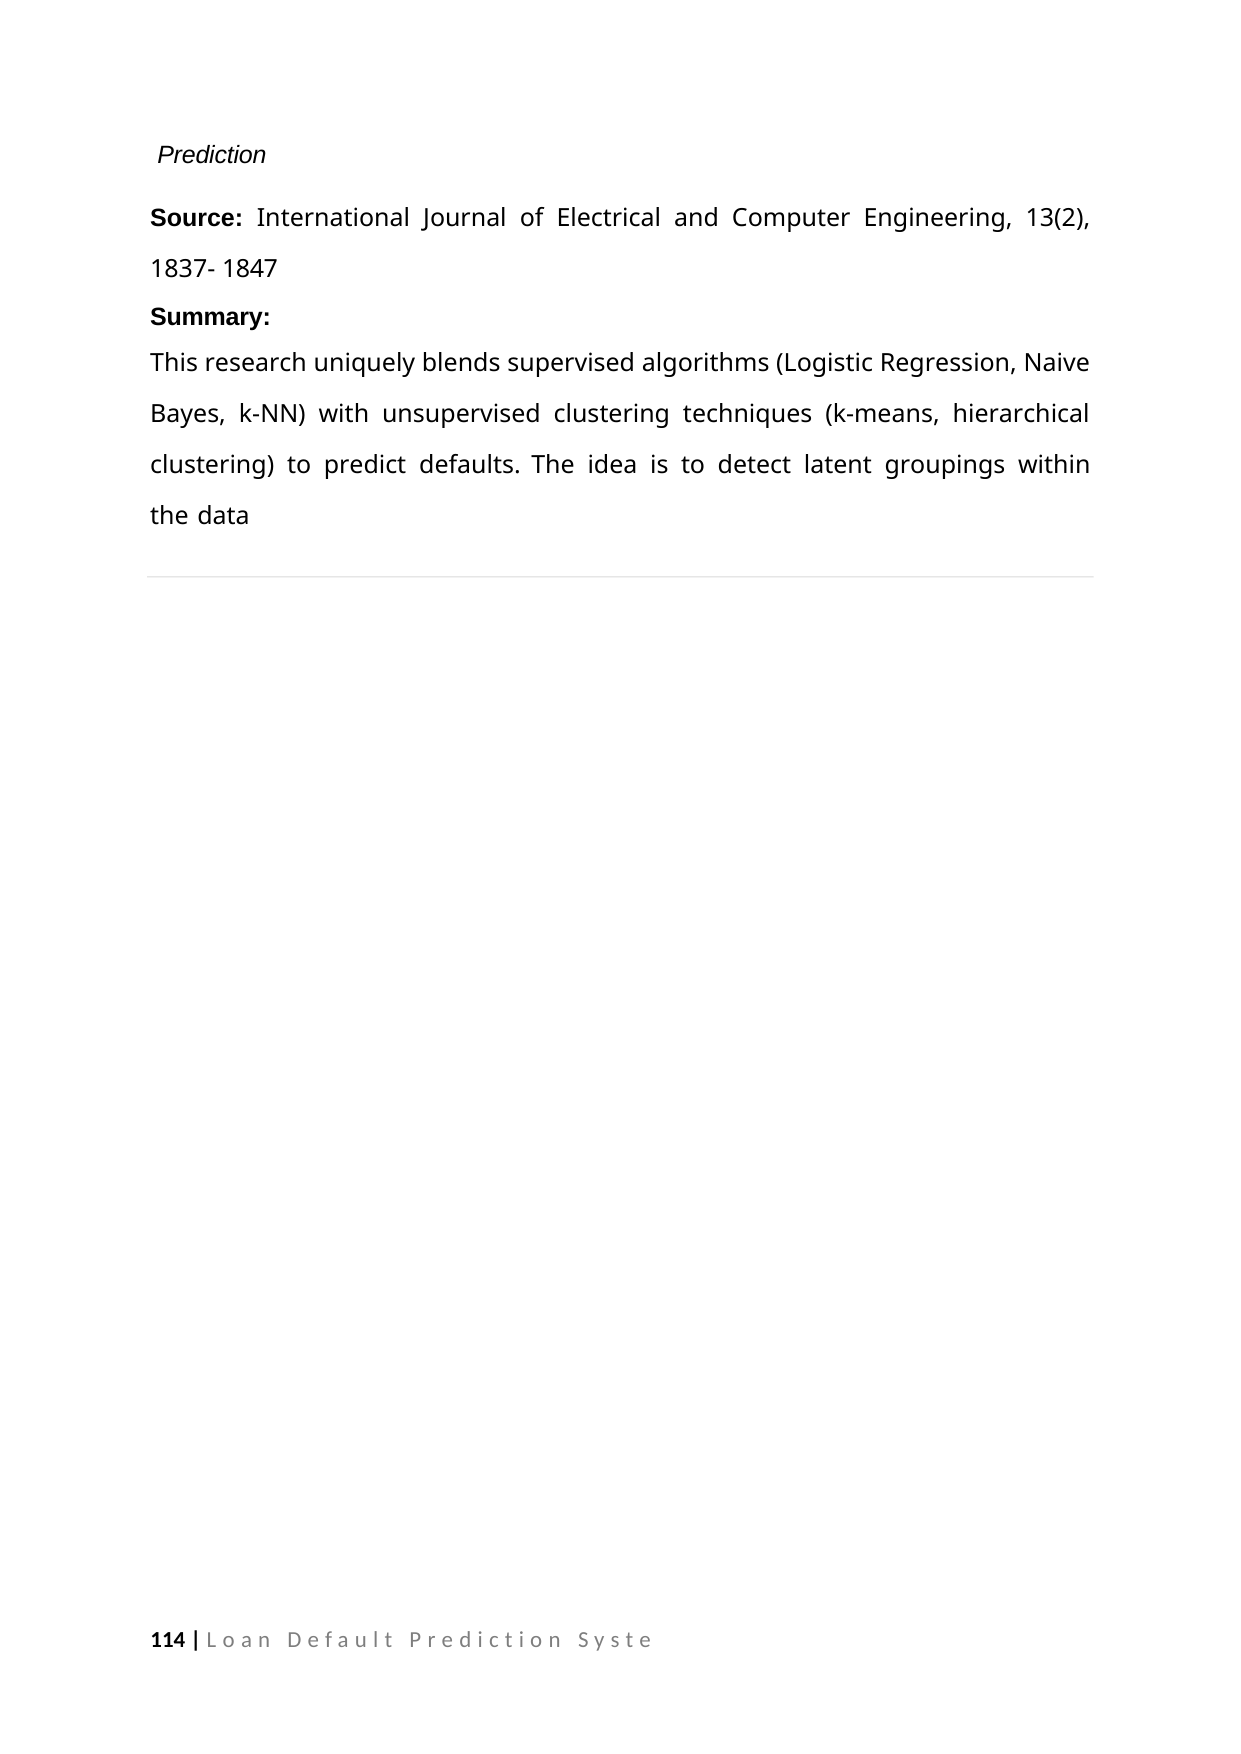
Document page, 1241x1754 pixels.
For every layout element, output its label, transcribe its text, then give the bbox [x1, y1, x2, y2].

text This research uniquely blends supervised algorithms (Logistic Regression, Naive Bayes, k-NN) with unsupervised clustering techniques (k-means, hierarchical clustering) to predict defaults. The idea is to detect latent groupings within the data [150, 345, 1091, 532]
text Source: International Journal of Electrical and Computer Engineering, 13(2), 1837- 1847 [150, 199, 1091, 285]
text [150, 139, 1107, 168]
subtitle Summary: [150, 302, 1107, 330]
